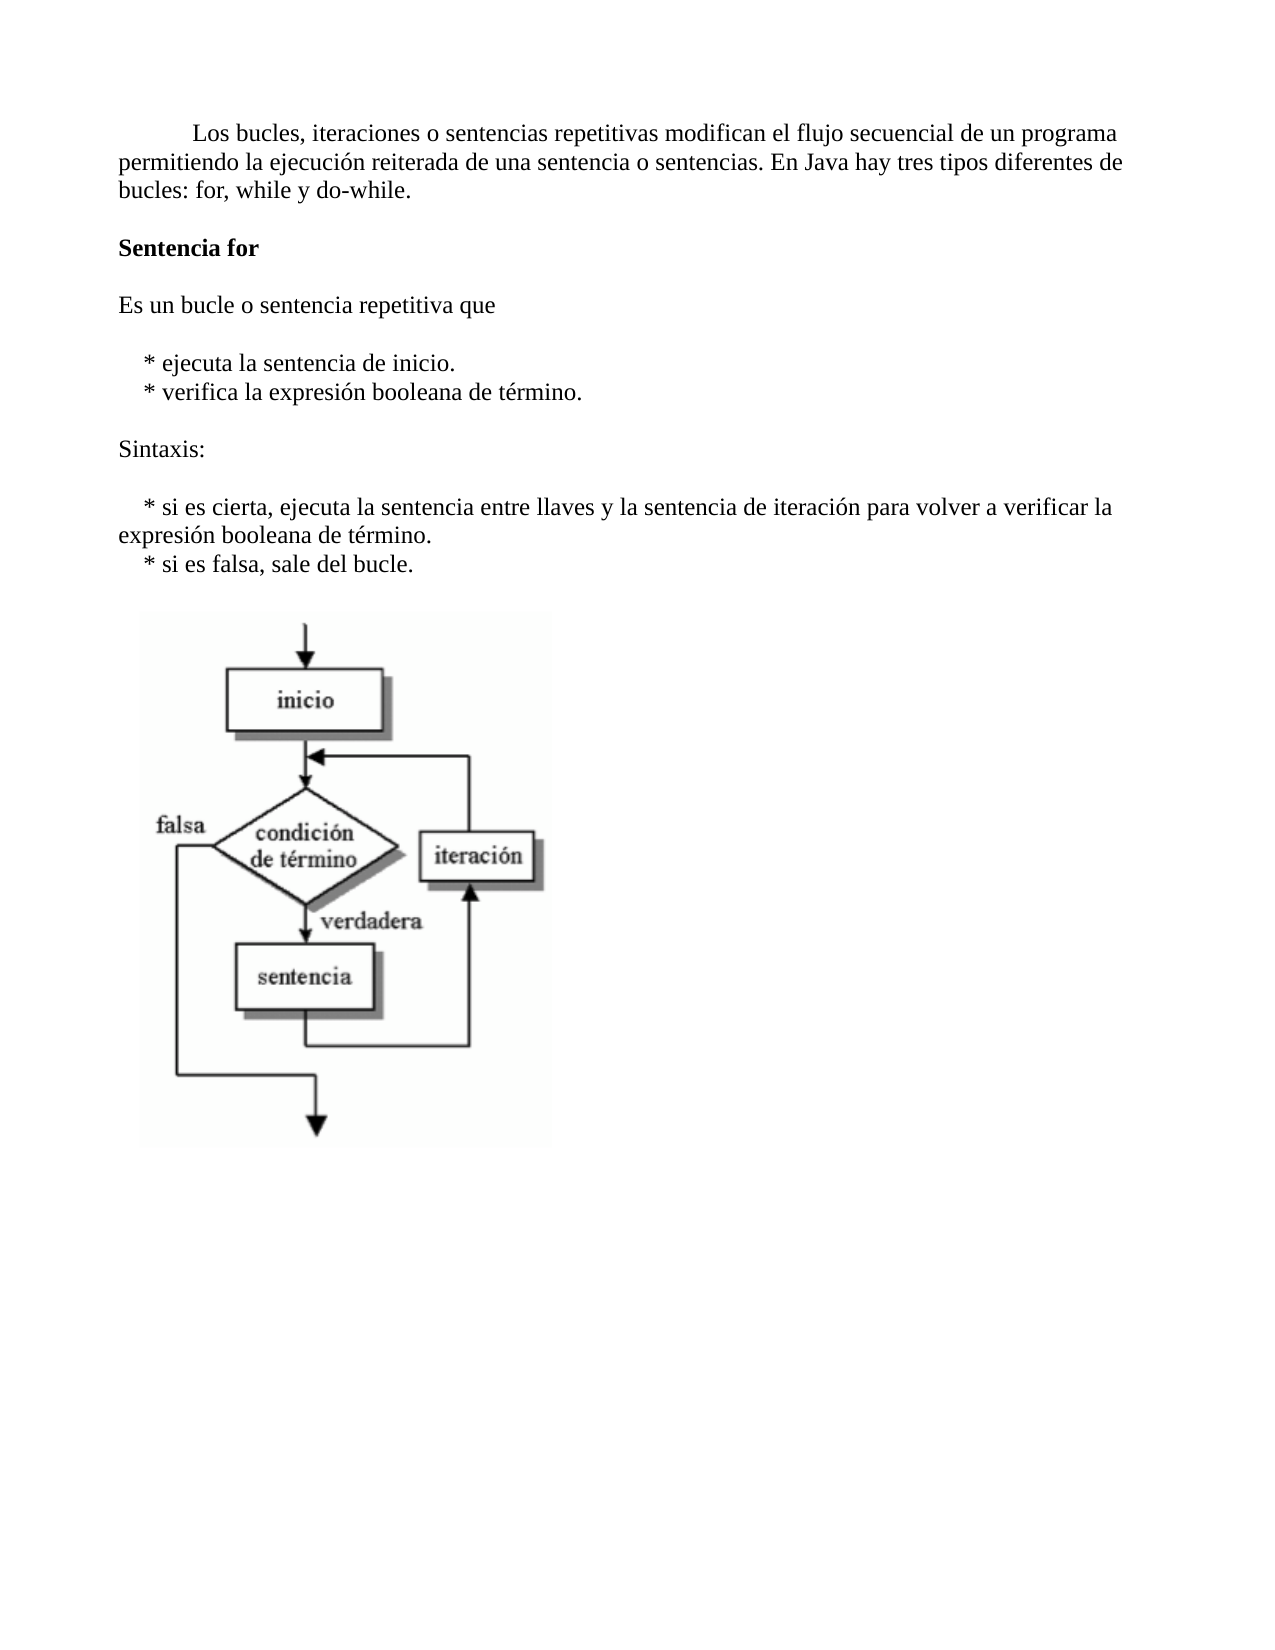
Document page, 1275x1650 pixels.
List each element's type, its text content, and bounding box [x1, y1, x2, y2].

text * si es cierta, ejecuta la sentencia entre llaves y la sentencia de iteración para volver a verificar la expresión booleana de término. [118, 492, 1157, 549]
picture [118, 606, 579, 1165]
text * verifica la expresión booleana de término. [118, 377, 1157, 406]
text Sintaxis: [118, 434, 1157, 463]
text Sentencia for [118, 233, 1157, 262]
text Es un bucle o sentencia repetitiva que [118, 291, 1157, 319]
text Los bucles, iteraciones o sentencias repetitivas modifican el flujo secuencial de un programa permitiendo la ejecución reiterada de una sentencia o sentencias. En Java hay tres tipos diferentes de bucles: for, while y do-while. [118, 118, 1157, 204]
text * si es falsa, sale del bucle. [118, 549, 1157, 578]
text * ejecuta la sentencia de inicio. [118, 348, 1157, 377]
